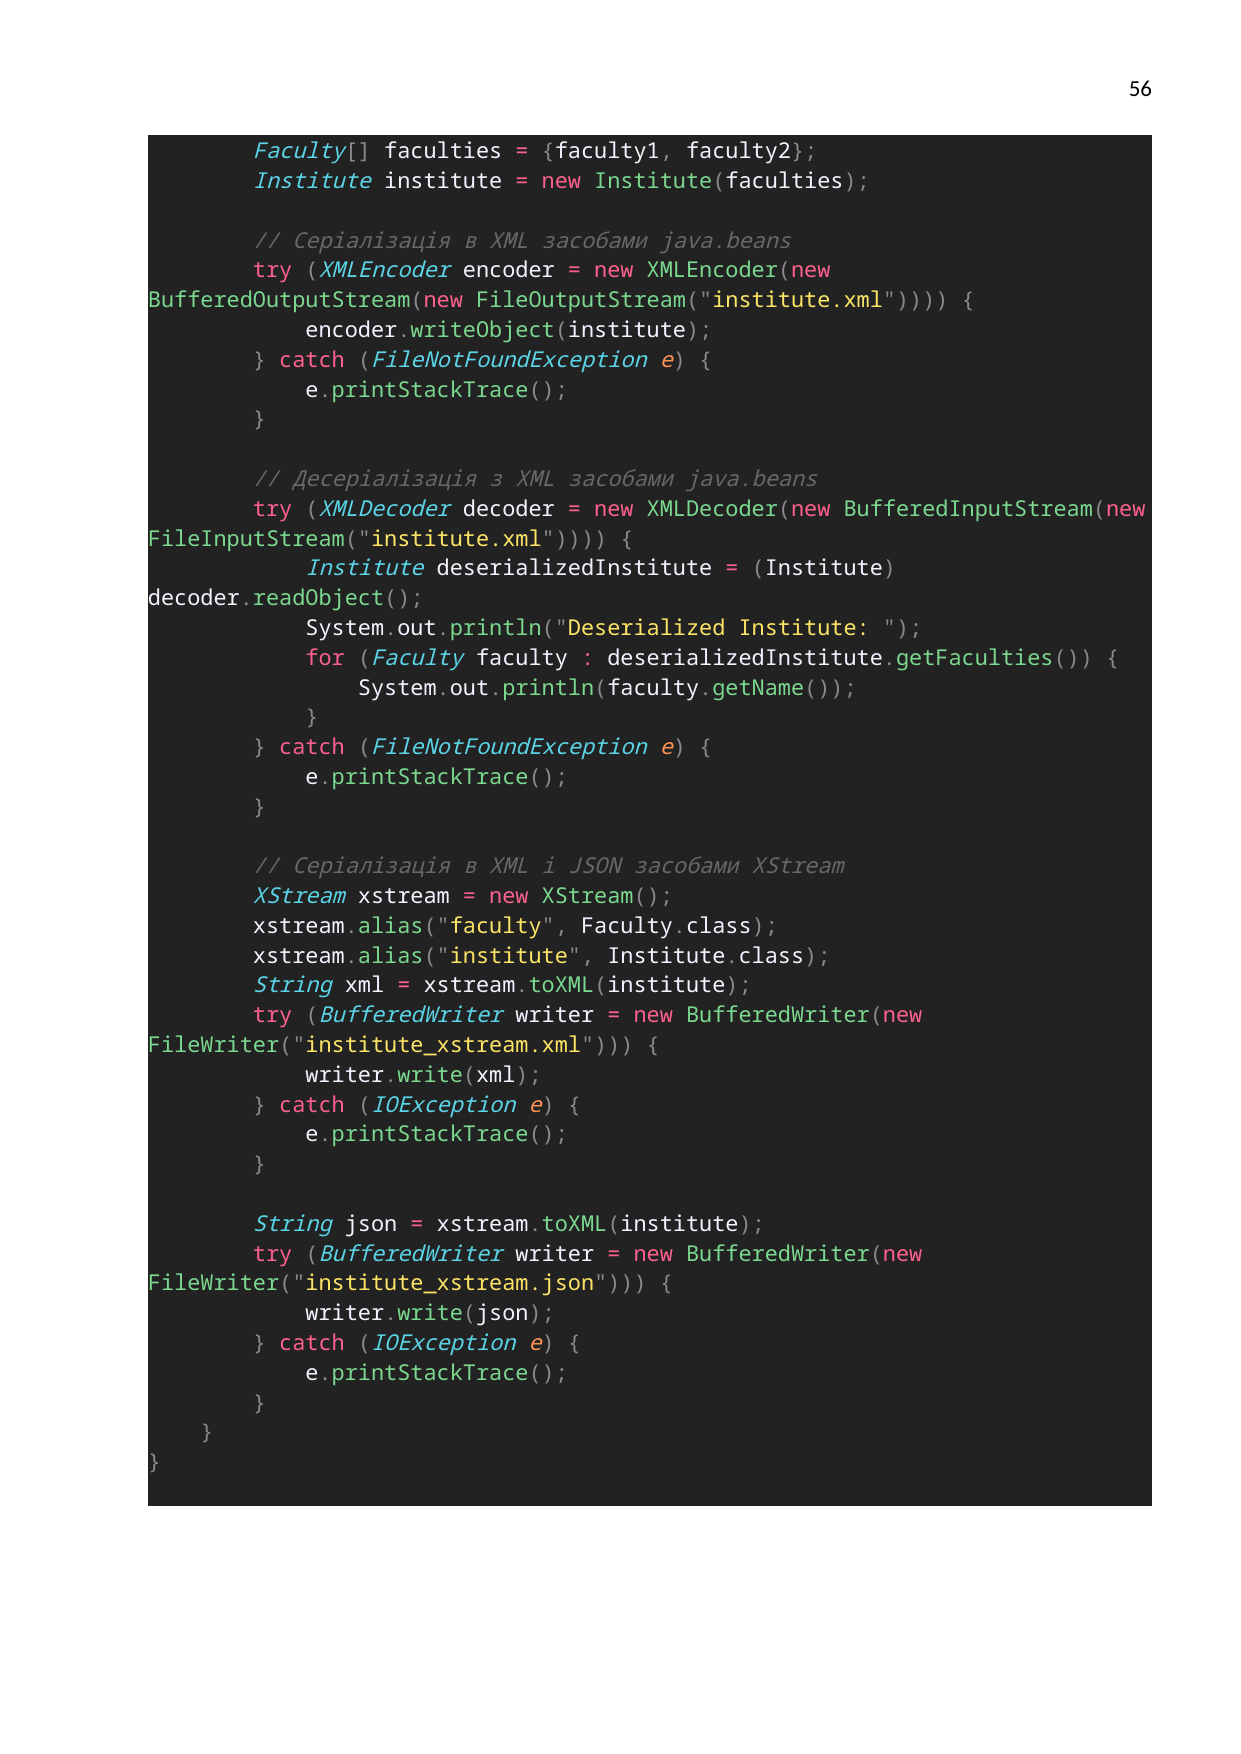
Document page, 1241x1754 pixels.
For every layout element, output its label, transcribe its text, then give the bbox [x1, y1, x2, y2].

text xstream.alias("institute", Institute.class); [148, 940, 1152, 969]
text writer.write(json); [148, 1297, 1152, 1327]
text try (BufferedWriter writer = new BufferedWriter(new FileWriter("institute_xstream.xml"))) { [148, 999, 1152, 1059]
text e.printStackTrace(); [148, 374, 1152, 403]
text } [148, 701, 1152, 731]
text } catch (FileNotFoundException e) { [148, 344, 1152, 374]
text String xml = xstream.toXML(institute); [148, 969, 1152, 999]
text // Серіалізація в XML і JSON засобами XStream [148, 850, 1152, 880]
text try (XMLEncoder encoder = new XMLEncoder(new BufferedOutputStream(new FileOutputStream("institute.xml")))) { [148, 254, 1152, 314]
text xstream.alias("faculty", Faculty.class); [148, 910, 1152, 940]
text } [148, 1148, 1152, 1178]
text String json = xstream.toXML(institute); [148, 1208, 1152, 1238]
text e.printStackTrace(); [148, 761, 1152, 791]
text } catch (IOException e) { [148, 1327, 1152, 1357]
text System.out.println("Deserialized Institute: "); [148, 612, 1152, 642]
text for (Faculty faculty : deserializedInstitute.getFaculties()) { [148, 642, 1152, 672]
text try (BufferedWriter writer = new BufferedWriter(new FileWriter("institute_xstream.json"))) { [148, 1238, 1152, 1297]
text e.printStackTrace(); [148, 1357, 1152, 1387]
text } [148, 1446, 1152, 1476]
text encoder.writeObject(institute); [148, 314, 1152, 344]
text } catch (IOException e) { [148, 1089, 1152, 1118]
text } [148, 1387, 1152, 1416]
text } [148, 791, 1152, 821]
text Institute deserializedInstitute = (Institute) decoder.readObject(); [148, 552, 1152, 612]
text // Серіалізація в XML засобами java.beans [148, 225, 1152, 254]
text } [148, 1416, 1152, 1446]
text Institute institute = new Institute(faculties); [148, 165, 1152, 195]
text XStream xstream = new XStream(); [148, 880, 1152, 910]
text } catch (FileNotFoundException e) { [148, 731, 1152, 761]
text Faculty[] faculties = {faculty1, faculty2}; [148, 135, 1152, 165]
text // Десеріалізація з XML засобами java.beans [148, 463, 1152, 493]
text e.printStackTrace(); [148, 1118, 1152, 1148]
text System.out.println(faculty.getName()); [148, 672, 1152, 701]
text try (XMLDecoder decoder = new XMLDecoder(new BufferedInputStream(new FileInputStream("institute.xml")))) { [148, 493, 1152, 552]
text writer.write(xml); [148, 1059, 1152, 1089]
text } [148, 403, 1152, 433]
